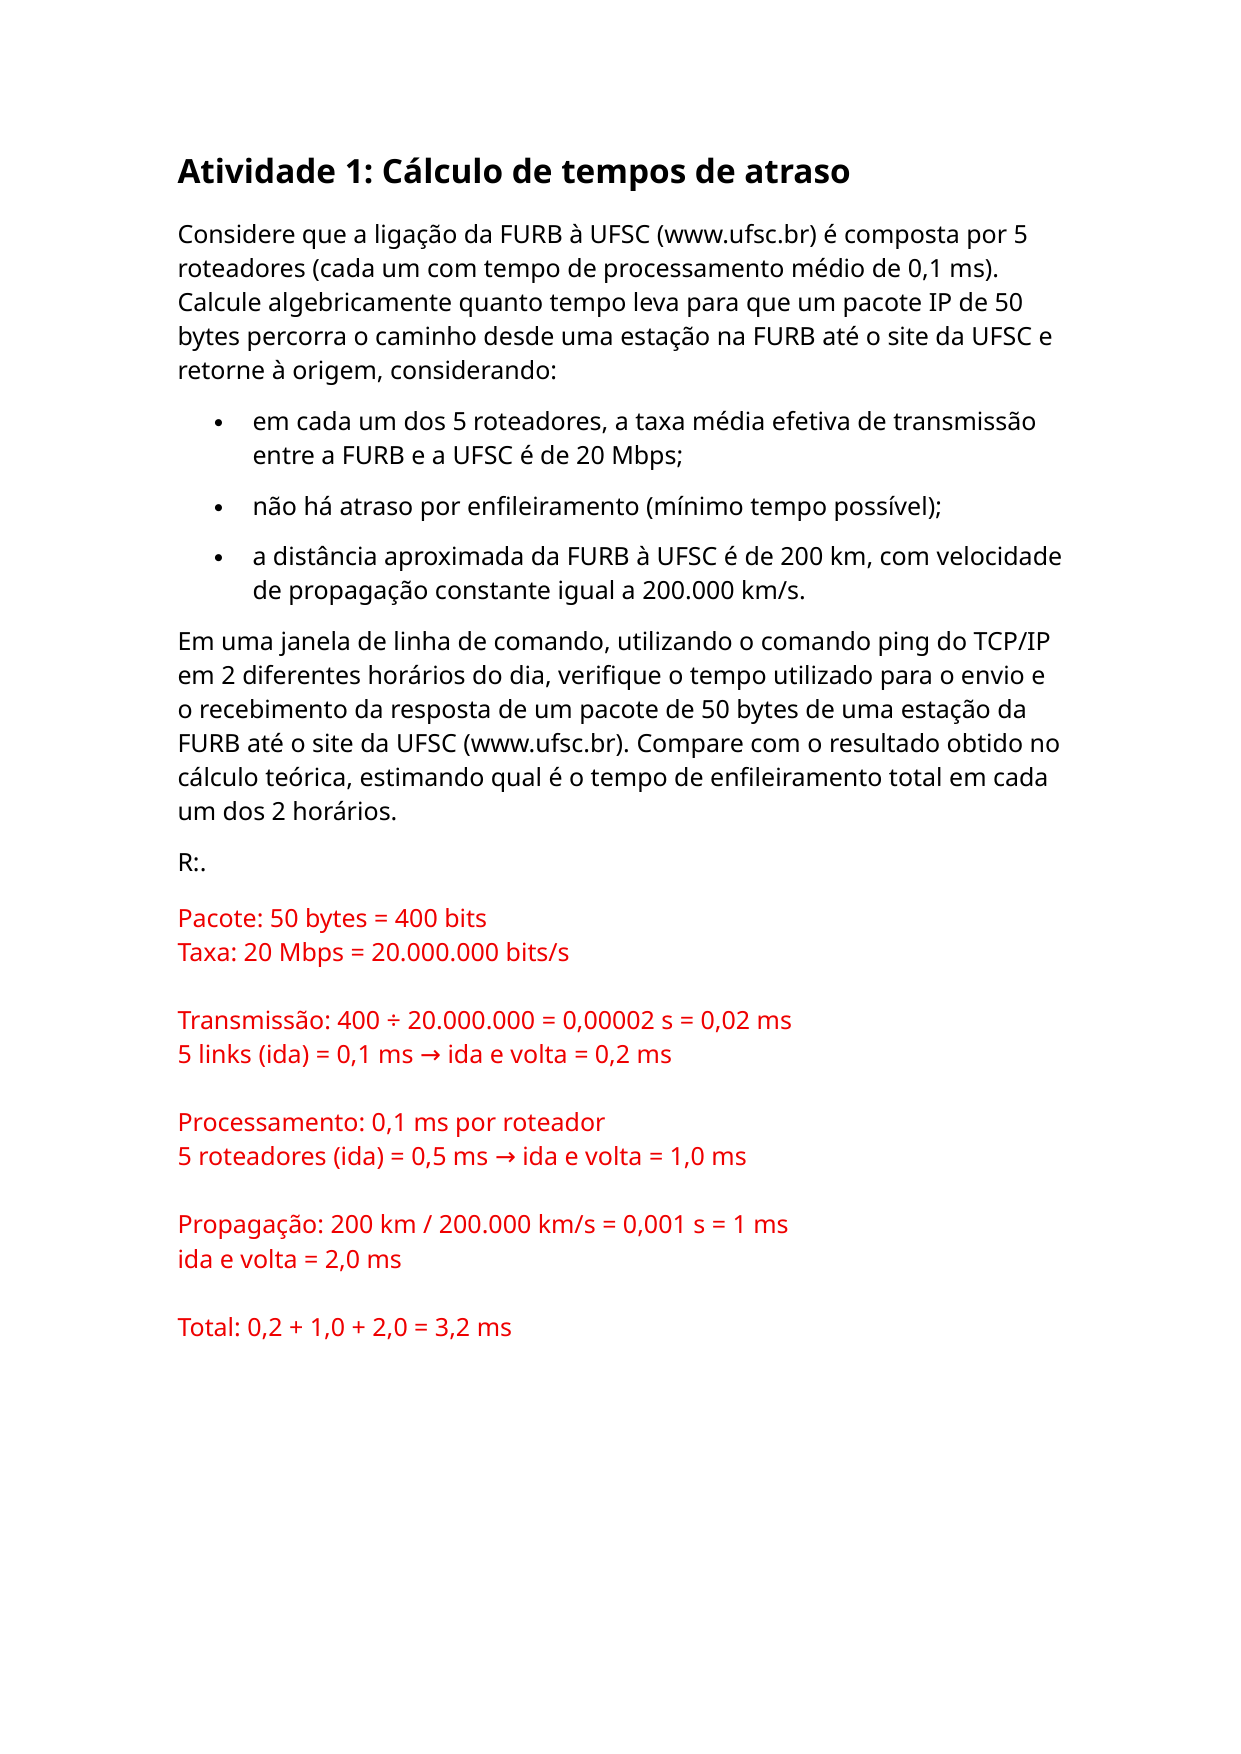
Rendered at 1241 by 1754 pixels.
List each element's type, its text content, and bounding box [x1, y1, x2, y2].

text Propagação: 200 km / 200.000 km/s = 0,001 s = 1 ms [177, 1207, 1063, 1241]
text Transmissão: 400 ÷ 20.000.000 = 0,00002 s = 0,02 ms [177, 1003, 1063, 1037]
text Atividade 1: Cálculo de tempos de atraso [177, 148, 1063, 193]
list não há atraso por enfileiramento (mínimo tempo possível); [215, 488, 1063, 522]
text Processamento: 0,1 ms por roteador [177, 1105, 1063, 1139]
text ida e volta = 2,0 ms [177, 1241, 1063, 1275]
text R:. [177, 845, 1063, 879]
list em cada um dos 5 roteadores, a taxa média efetiva de transmissão entre a FURB e a UFSC é de 20 Mbps; [215, 403, 1063, 472]
text Considere que a ligação da FURB à UFSC (www.ufsc.br) é composta por 5 roteadores (cada um com tempo de processamento médio de 0,1 ms). Calcule algebricamente quanto tempo leva para que um pacote IP de 50 bytes percorra o caminho desde uma estação na FURB até o site da UFSC e retorne à origem, considerando: [177, 216, 1063, 387]
text Pacote: 50 bytes = 400 bits Taxa: 20 Mbps = 20.000.000 bits/s [177, 901, 1063, 969]
text 5 roteadores (ida) = 0,5 ms → ida e volta = 1,0 ms [177, 1139, 1063, 1173]
text Em uma janela de linha de comando, utilizando o comando ping do TCP/IP em 2 diferentes horários do dia, verifique o tempo utilizado para o envio e o recebimento da resposta de um pacote de 50 bytes de uma estação da FURB até o site da UFSC (www.ufsc.br). Compare com o resultado obtido no cálculo teórica, estimando qual é o tempo de enfileiramento total em cada um dos 2 horários. [177, 624, 1063, 828]
text Total: 0,2 + 1,0 + 2,0 = 3,2 ms [177, 1309, 1063, 1343]
text 5 links (ida) = 0,1 ms → ida e volta = 0,2 ms [177, 1037, 1063, 1071]
list a distância aproximada da FURB à UFSC é de 200 km, com velocidade de propagação constante igual a 200.000 km/s. [215, 539, 1063, 607]
